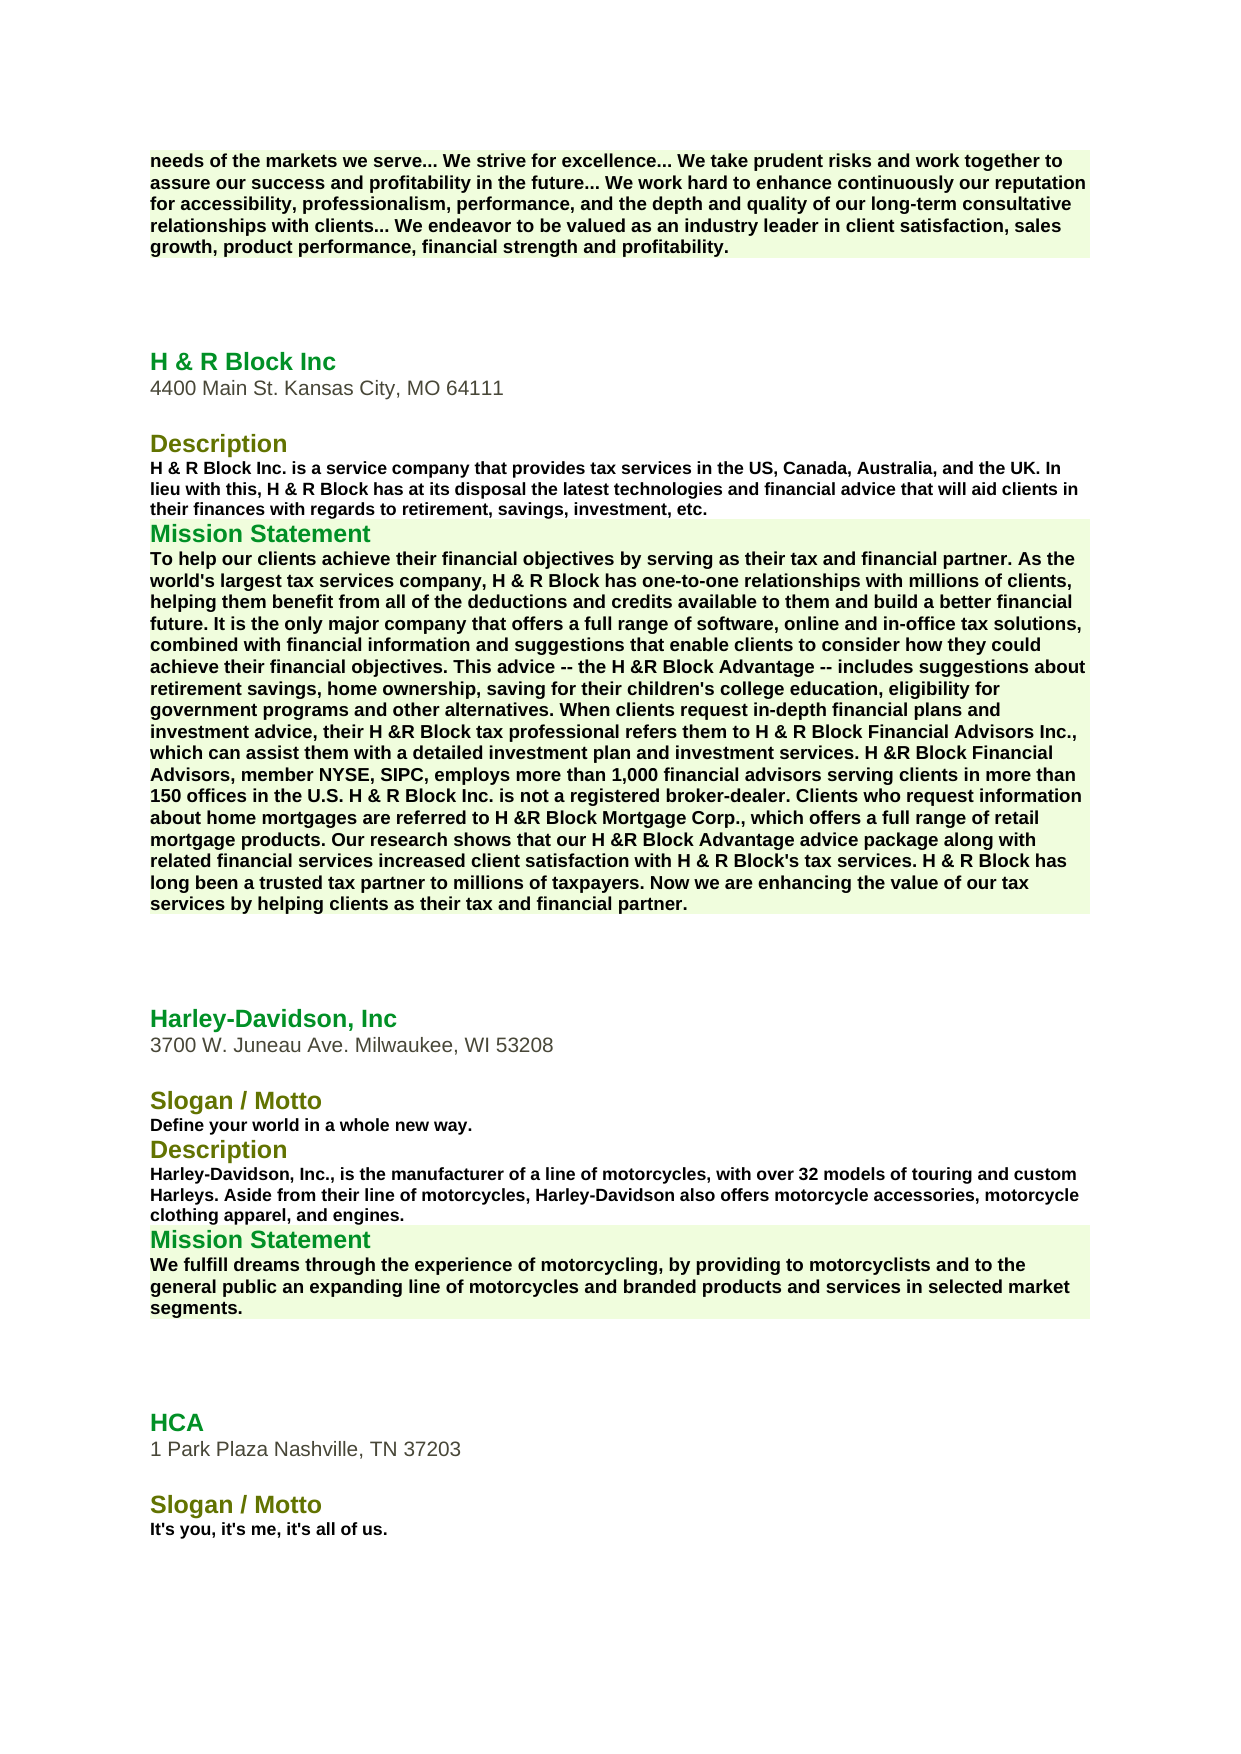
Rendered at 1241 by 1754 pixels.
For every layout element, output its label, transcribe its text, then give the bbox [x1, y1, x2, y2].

text H & R Block Inc 4400 Main St. Kansas City, MO 64111 [150, 347, 1090, 400]
text Harley-Davidson, Inc 3700 W. Juneau Ave. Milwaukee, WI 53208 [150, 1004, 1090, 1057]
text Mission Statement To help our clients achieve their financial objectives by serving as their tax and financial partner. As the world's largest tax services company, H & R Block has one-to-one relationships with millions of clients, helping them benefit from all of the deductions and credits available to them and build a better financial future. It is the only major company that offers a full range of software, online and in-office tax solutions, combined with financial information and suggestions that enable clients to consider how they could achieve their financial objectives. This advice -- the H &R Block Advantage -- includes suggestions about retirement savings, home ownership, saving for their children's college education, eligibility for government programs and other alternatives. When clients request in-depth financial plans and investment advice, their H &R Block tax professional refers them to H & R Block Financial Advisors Inc., which can assist them with a detailed investment plan and investment services. H &R Block Financial Advisors, member NYSE, SIPC, employs more than 1,000 financial advisors serving clients in more than 150 offices in the U.S. H & R Block Inc. is not a registered broker-dealer. Clients who request information about home mortgages are referred to H &R Block Mortgage Corp., which offers a full range of retail mortgage products. Our research shows that our H &R Block Advantage advice package along with related financial services increased client satisfaction with H & R Block's tax services. H & R Block has long been a trusted tax partner to millions of taxpayers. Now we are enhancing the value of our tax services by helping clients as their tax and financial partner. [150, 519, 1090, 914]
text Mission Statement We fulfill dreams through the experience of motorcycling, by providing to motorcyclists and to the general public an expanding line of motorcycles and branded products and services in selected market segments. [150, 1225, 1090, 1319]
text HCA 1 Park Plaza Nashville, TN 37203 [150, 1408, 1090, 1461]
text Description Harley-Davidson, Inc., is the manufacturer of a line of motorcycles, with over 32 models of touring and custom Harleys. Aside from their line of motorcycles, Harley-Davidson also offers motorcycle accessories, motorcycle clothing apparel, and engines. [150, 1135, 1090, 1225]
text Description H & R Block Inc. is a service company that provides tax services in the US, Canada, Australia, and the UK. In lieu with this, H & R Block has at its disposal the latest technologies and financial advice that will aid clients in their finances with regards to retirement, savings, investment, etc. [150, 429, 1090, 519]
text Slogan / Motto Define your world in a whole new way. [150, 1086, 1090, 1135]
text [150, 150, 1090, 258]
text Slogan / Motto It's you, it's me, it's all of us. [150, 1490, 1090, 1539]
